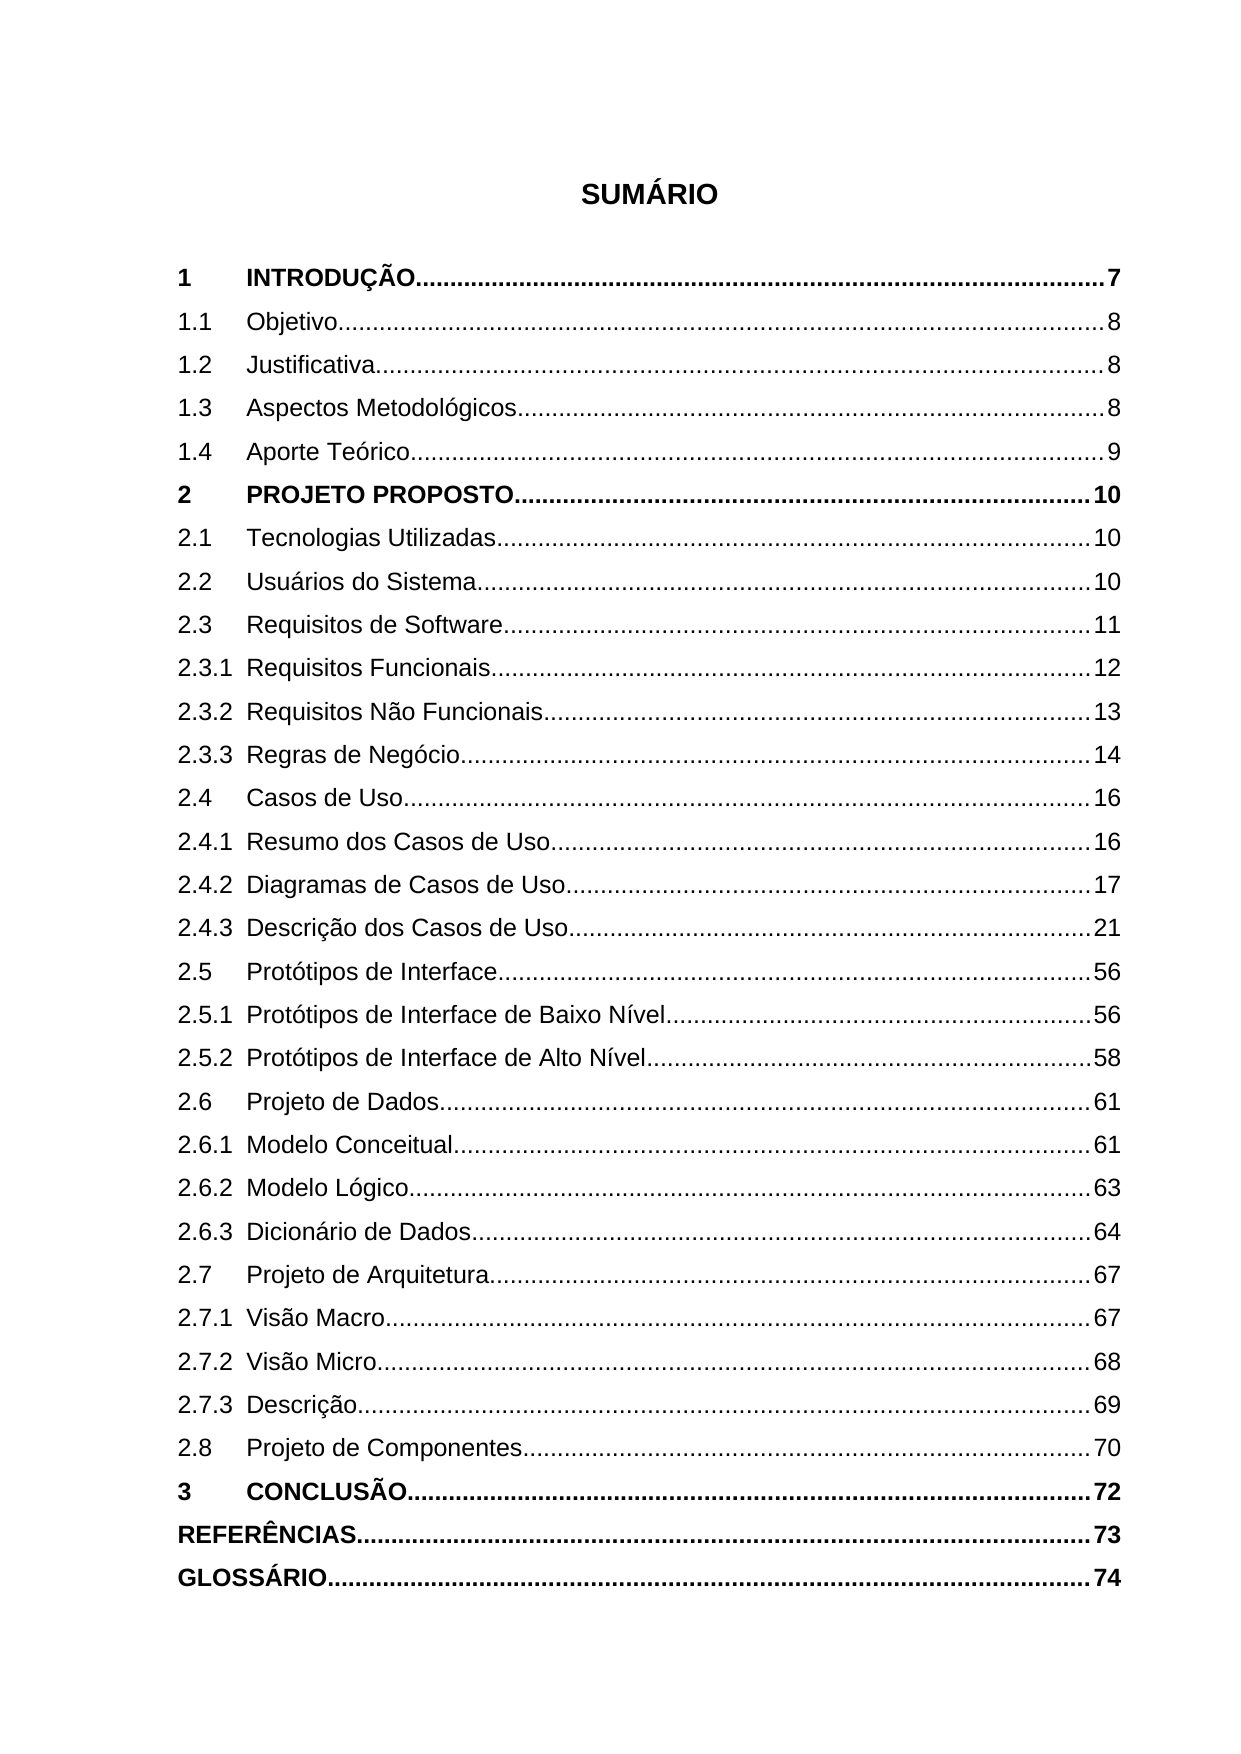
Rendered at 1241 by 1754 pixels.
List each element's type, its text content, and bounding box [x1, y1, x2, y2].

text 1.4 Aporte Teórico 9 [177, 437, 1122, 466]
text 2.1 Tecnologias Utilizadas 10 [177, 523, 1122, 552]
text 1.3 Aspectos Metodológicos 8 [177, 393, 1122, 422]
text 2.7 Projeto de Arquitetura 67 [177, 1260, 1122, 1289]
text 2.4.3 Descrição dos Casos de Uso 21 [177, 913, 1122, 942]
text SUMÁRIO [177, 177, 1122, 211]
text 2.3 Requisitos de Software 11 [177, 610, 1122, 639]
text 2.6.1 Modelo Conceitual 61 [177, 1130, 1122, 1159]
text REFERÊNCIAS 73 [177, 1520, 1122, 1549]
text 2.3.2 Requisitos Não Funcionais 13 [177, 697, 1122, 726]
text 2.6 Projeto de Dados 61 [177, 1087, 1122, 1116]
text 2.8 Projeto de Componentes 70 [177, 1433, 1122, 1462]
text 2.6.3 Dicionário de Dados 64 [177, 1217, 1122, 1246]
text 2.7.3 Descrição 69 [177, 1390, 1122, 1419]
text 2.7.1 Visão Macro 67 [177, 1303, 1122, 1332]
text 2.2 Usuários do Sistema 10 [177, 567, 1122, 596]
text 2 PROJETO PROPOSTO 10 [177, 480, 1122, 509]
text 1.1 Objetivo 8 [177, 307, 1122, 336]
text 2.4.1 Resumo dos Casos de Uso 16 [177, 827, 1122, 856]
text 2.4.2 Diagramas de Casos de Uso 17 [177, 870, 1122, 899]
text 2.6.2 Modelo Lógico 63 [177, 1173, 1122, 1202]
text 2.5.2 Protótipos de Interface de Alto Nível 58 [177, 1043, 1122, 1072]
text 1.2 Justificativa 8 [177, 350, 1122, 379]
text 2.3.3 Regras de Negócio 14 [177, 740, 1122, 769]
text 2.5.1 Protótipos de Interface de Baixo Nível 56 [177, 1000, 1122, 1029]
text 2.4 Casos de Uso 16 [177, 783, 1122, 812]
text 2.3.1 Requisitos Funcionais 12 [177, 653, 1122, 682]
text 2.7.2 Visão Micro 68 [177, 1347, 1122, 1376]
text 3 CONCLUSÃO 72 [177, 1477, 1122, 1506]
text GLOSSÁRIO 74 [177, 1563, 1122, 1592]
text 2.5 Protótipos de Interface 56 [177, 957, 1122, 986]
text 1 INTRODUÇÃO 7 [177, 263, 1122, 292]
